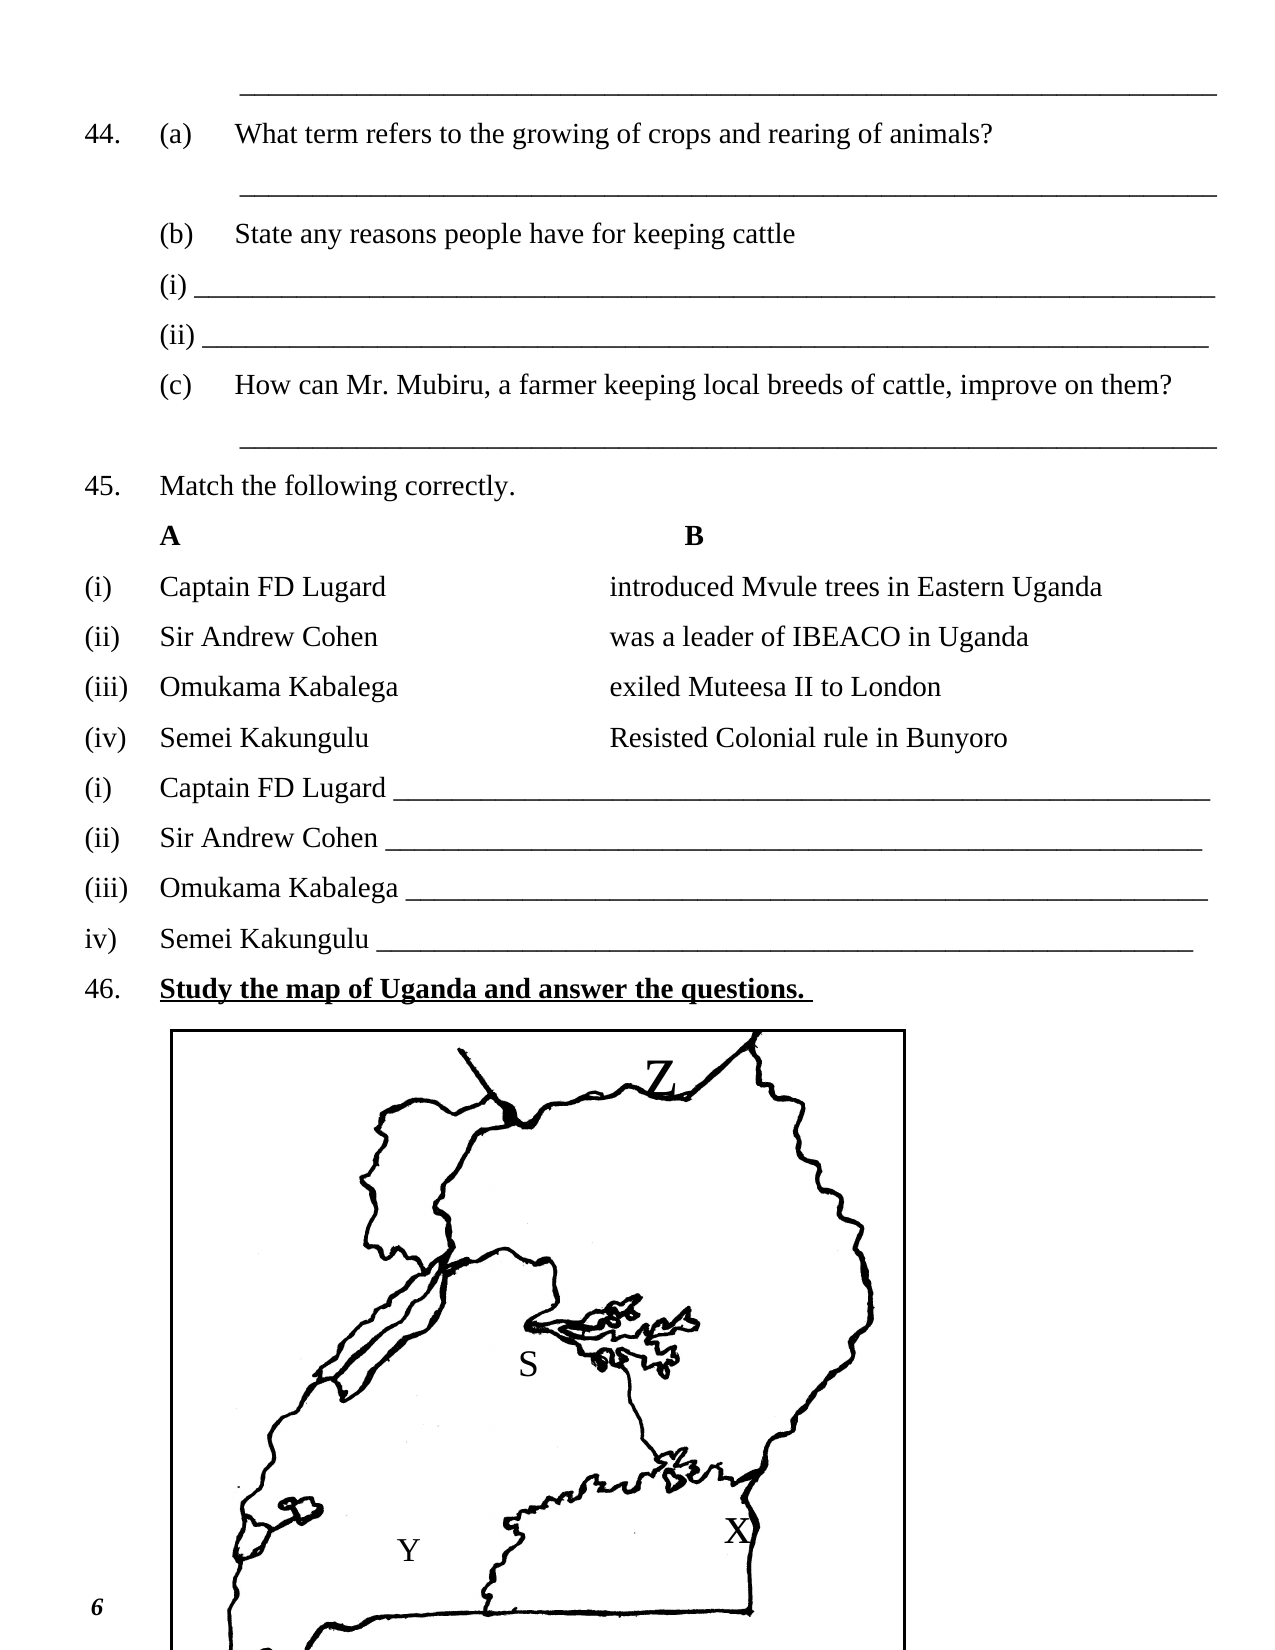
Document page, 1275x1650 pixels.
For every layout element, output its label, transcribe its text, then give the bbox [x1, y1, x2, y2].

text (iii) Omukama Kabalega _______________________________________________________ [84, 871, 1219, 904]
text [84, 166, 1219, 200]
text 44. (a) What term refers to the growing of crops and rearing of animals? [84, 116, 1219, 149]
text 46. Study the map of Uganda and answer the questions. [84, 971, 1219, 1005]
text (i) ______________________________________________________________________ [84, 267, 1219, 300]
text (iii) Omukama Kabalega exiled Muteesa II to London [84, 669, 1219, 703]
text (ii) Sir Andrew Cohen was a leader of IBEACO in Uganda [84, 619, 1219, 653]
text iv) Semei Kakungulu ________________________________________________________ [84, 921, 1219, 954]
text (b) State any reasons people have for keeping cattle [84, 217, 1219, 250]
text ___________________________________________________________________ [84, 418, 1219, 451]
text (ii) _____________________________________________________________________ [84, 317, 1219, 351]
text (ii) Sir Andrew Cohen ________________________________________________________ [84, 820, 1219, 854]
text (i) Captain FD Lugard ________________________________________________________ [84, 770, 1219, 803]
text (iv) Semei Kakungulu Resisted Colonial rule in Bunyoro [84, 720, 1219, 753]
text (c) How can Mr. Mubiru, a farmer keeping local breeds of cattle, improve on them? [84, 367, 1219, 401]
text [84, 66, 1219, 99]
text (i) Captain FD Lugard introduced Mvule trees in Eastern Uganda [84, 569, 1219, 602]
text A B [84, 518, 1219, 552]
text 45. Match the following correctly. [84, 468, 1219, 502]
